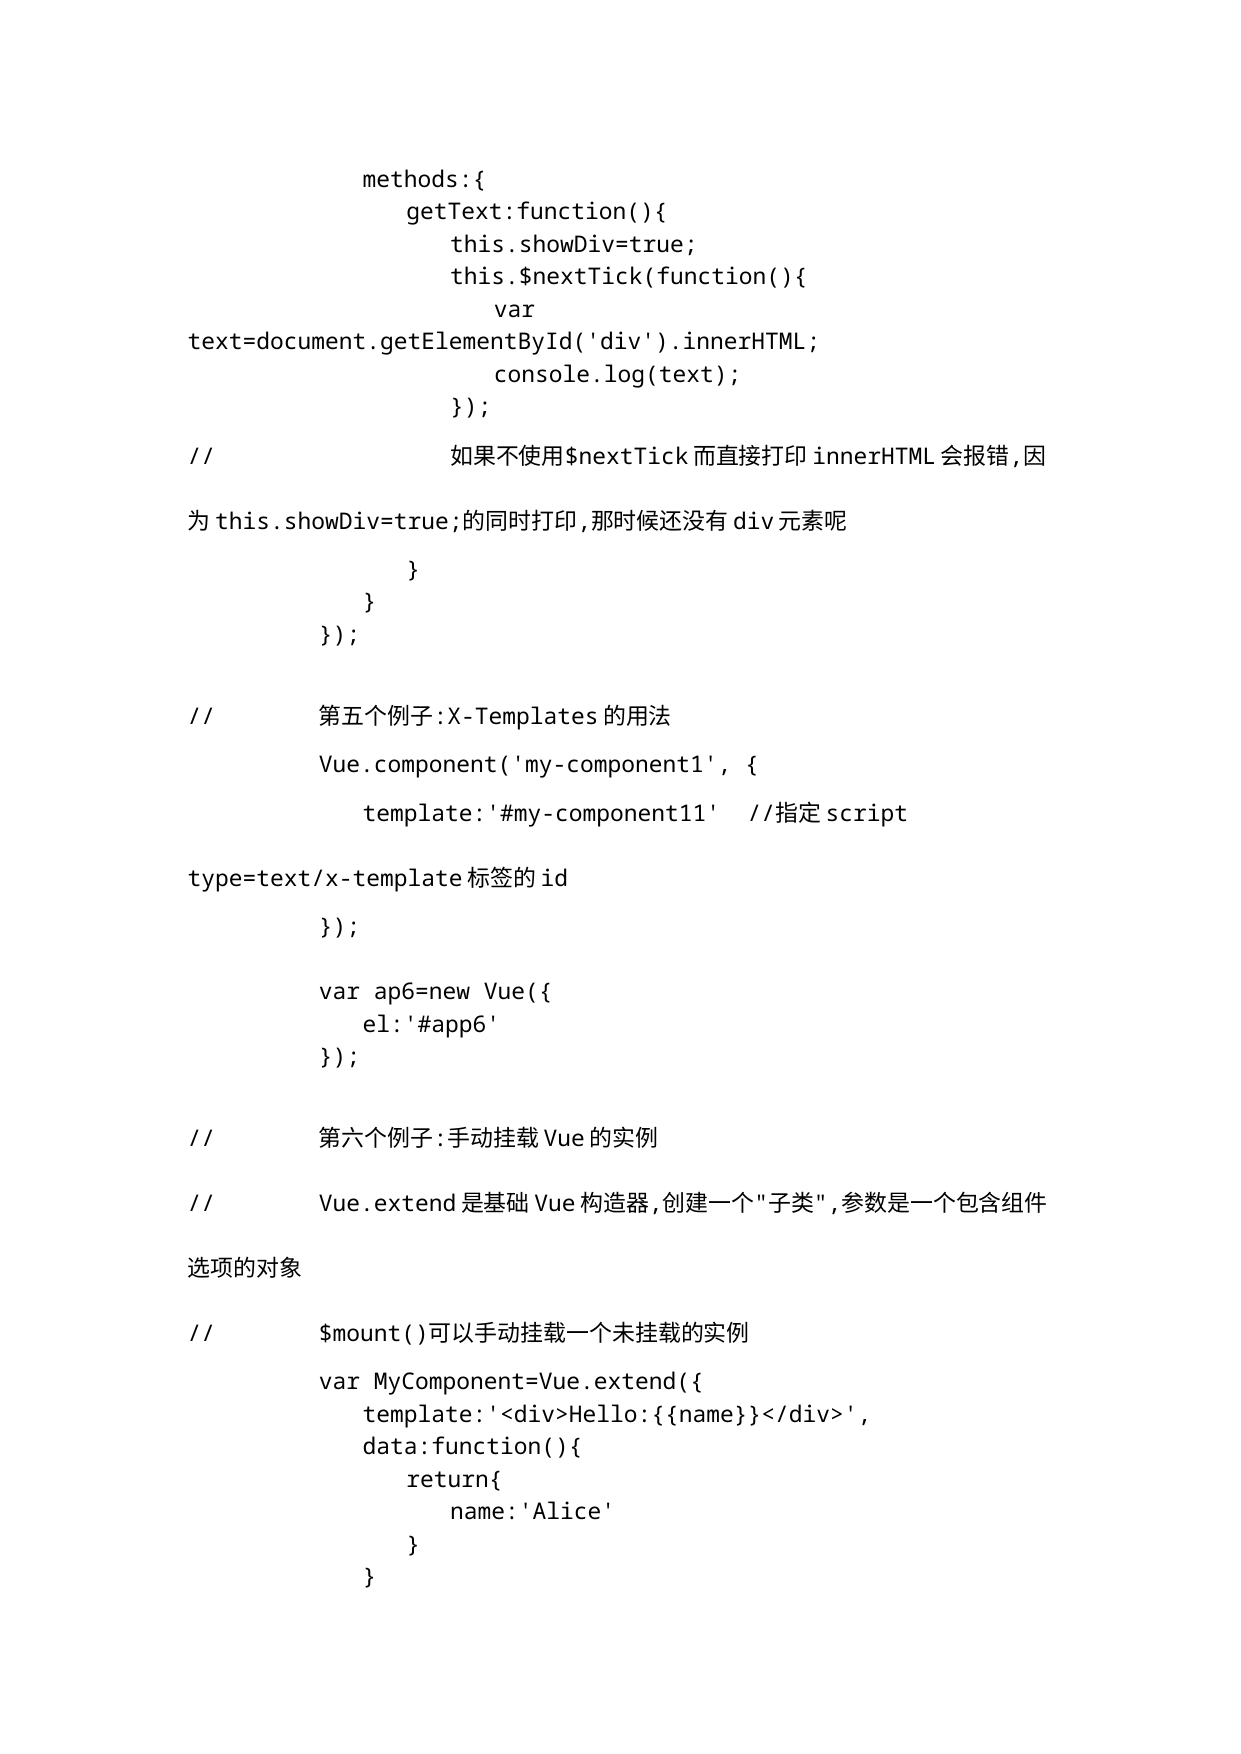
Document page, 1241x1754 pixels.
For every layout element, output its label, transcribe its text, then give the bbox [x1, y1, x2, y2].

text // 如果不使用$nextTick而直接打印innerHTML会报错,因为this.showDiv=true;的同时打印,那时候还没有div元素呢 [187, 422, 1053, 552]
text } [187, 584, 1053, 617]
text var MyComponent=Vue.extend({ [187, 1364, 1053, 1397]
text this.$nextTick(function(){ [187, 259, 1053, 292]
text getText:function(){ [187, 194, 1053, 227]
text methods:{ [187, 162, 1053, 194]
text }); [187, 617, 1053, 649]
text console.log(text); [187, 357, 1053, 389]
text } [187, 552, 1053, 584]
text // 第五个例子:X-Templates的用法 [187, 682, 1053, 747]
text template:'#my-component11' //指定script type=text/x-template标签的id [187, 779, 1053, 909]
text // $mount()可以手动挂载一个未挂载的实例 [187, 1299, 1053, 1364]
text this.showDiv=true; [187, 227, 1053, 259]
text el:'#app6' [187, 1007, 1053, 1039]
text template:'<div>Hello:{{name}}</div>', [187, 1397, 1053, 1429]
text } [187, 1527, 1053, 1559]
text }); [187, 1039, 1053, 1072]
text }); [187, 909, 1053, 942]
text // 第六个例子:手动挂载Vue的实例 [187, 1104, 1053, 1169]
text var text=document.getElementById('div').innerHTML; [187, 292, 1053, 357]
text name:'Alice' [187, 1494, 1053, 1527]
text Vue.component('my-component1', { [187, 747, 1053, 779]
text } [187, 1559, 1053, 1592]
text return{ [187, 1462, 1053, 1494]
text // Vue.extend是基础Vue构造器,创建一个"子类",参数是一个包含组件选项的对象 [187, 1169, 1053, 1299]
text data:function(){ [187, 1429, 1053, 1462]
text }); [187, 389, 1053, 422]
text var ap6=new Vue({ [187, 974, 1053, 1007]
